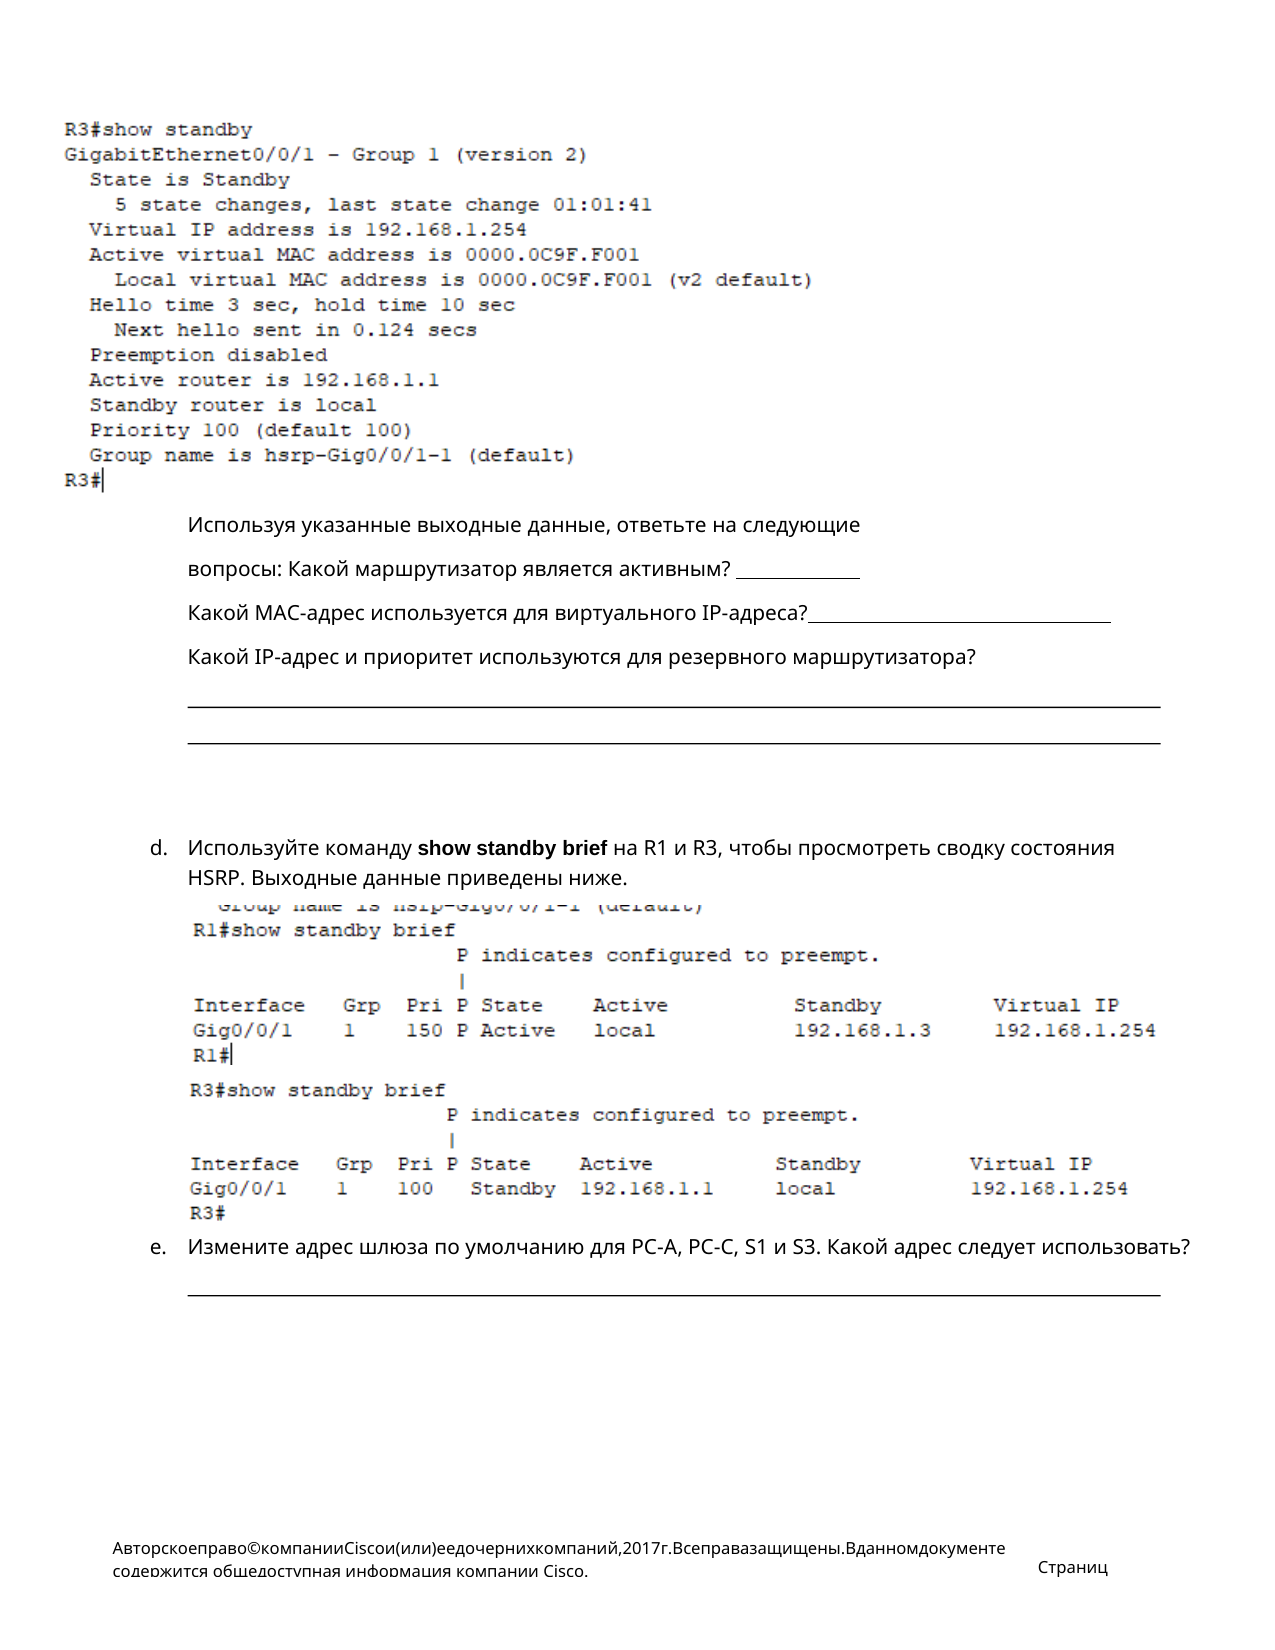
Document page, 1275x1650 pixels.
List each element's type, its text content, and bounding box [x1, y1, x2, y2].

picture [60, 106, 844, 499]
list Используйте команду show standby brief на R1 и R3, чтобы просмотреть сводку состояния HSRP. Выходные данные приведены ниже. [149, 833, 1146, 891]
list Измените адрес шлюза по умолчанию для PC-A, PC-C, S1 и S3. Какой адрес следует использовать? [149, 1232, 1210, 1261]
text Используя указанные выходные данные, ответьте на следующие вопросы: Какой маршрутизатор является активным? [187, 510, 919, 583]
picture [187, 1078, 1275, 1227]
text Какой MAC-адрес используется для виртуального IP-адреса? Какой IP-адрес и приоритет используются для резервного маршрутизатора? [187, 598, 1111, 670]
picture [187, 905, 1193, 1065]
